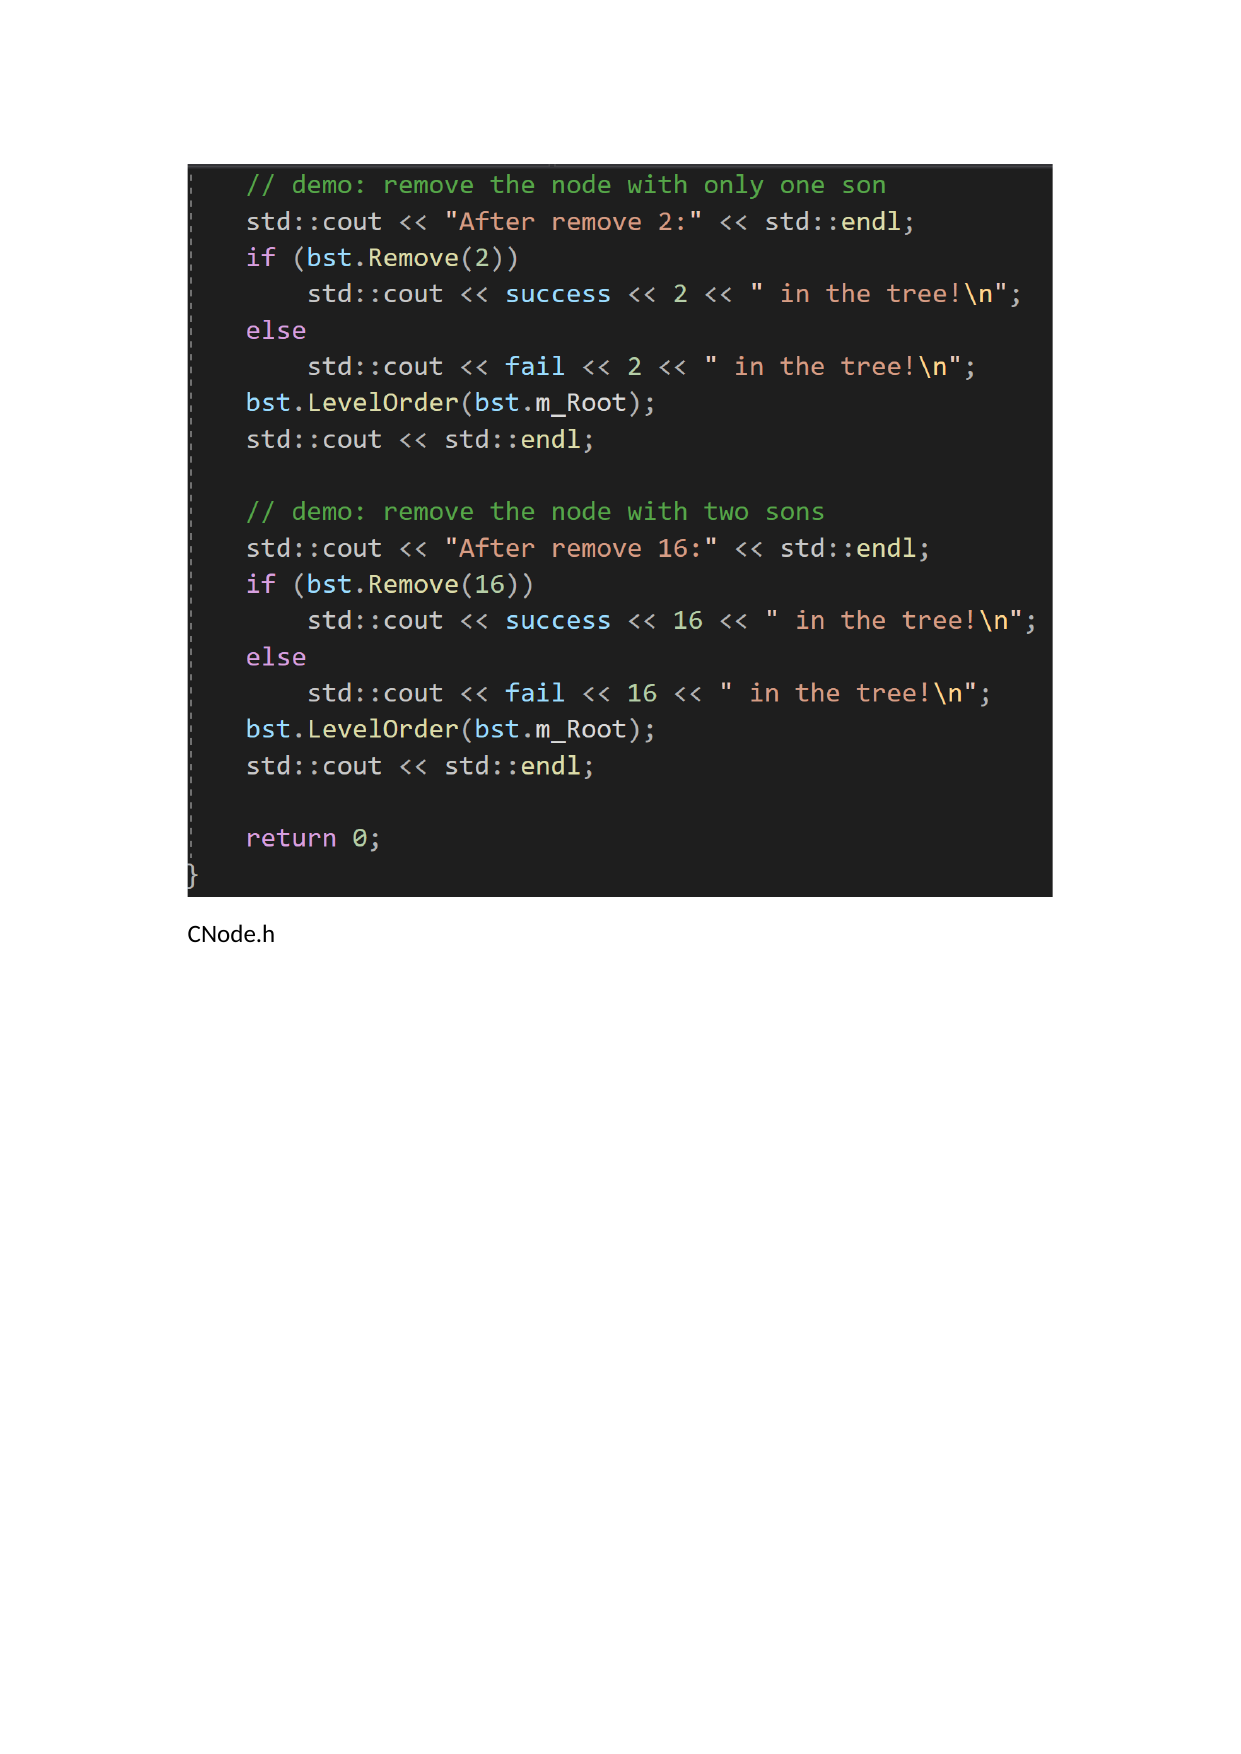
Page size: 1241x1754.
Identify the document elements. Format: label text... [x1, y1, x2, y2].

text CNode.h [187, 914, 1053, 952]
picture [187, 164, 1053, 897]
